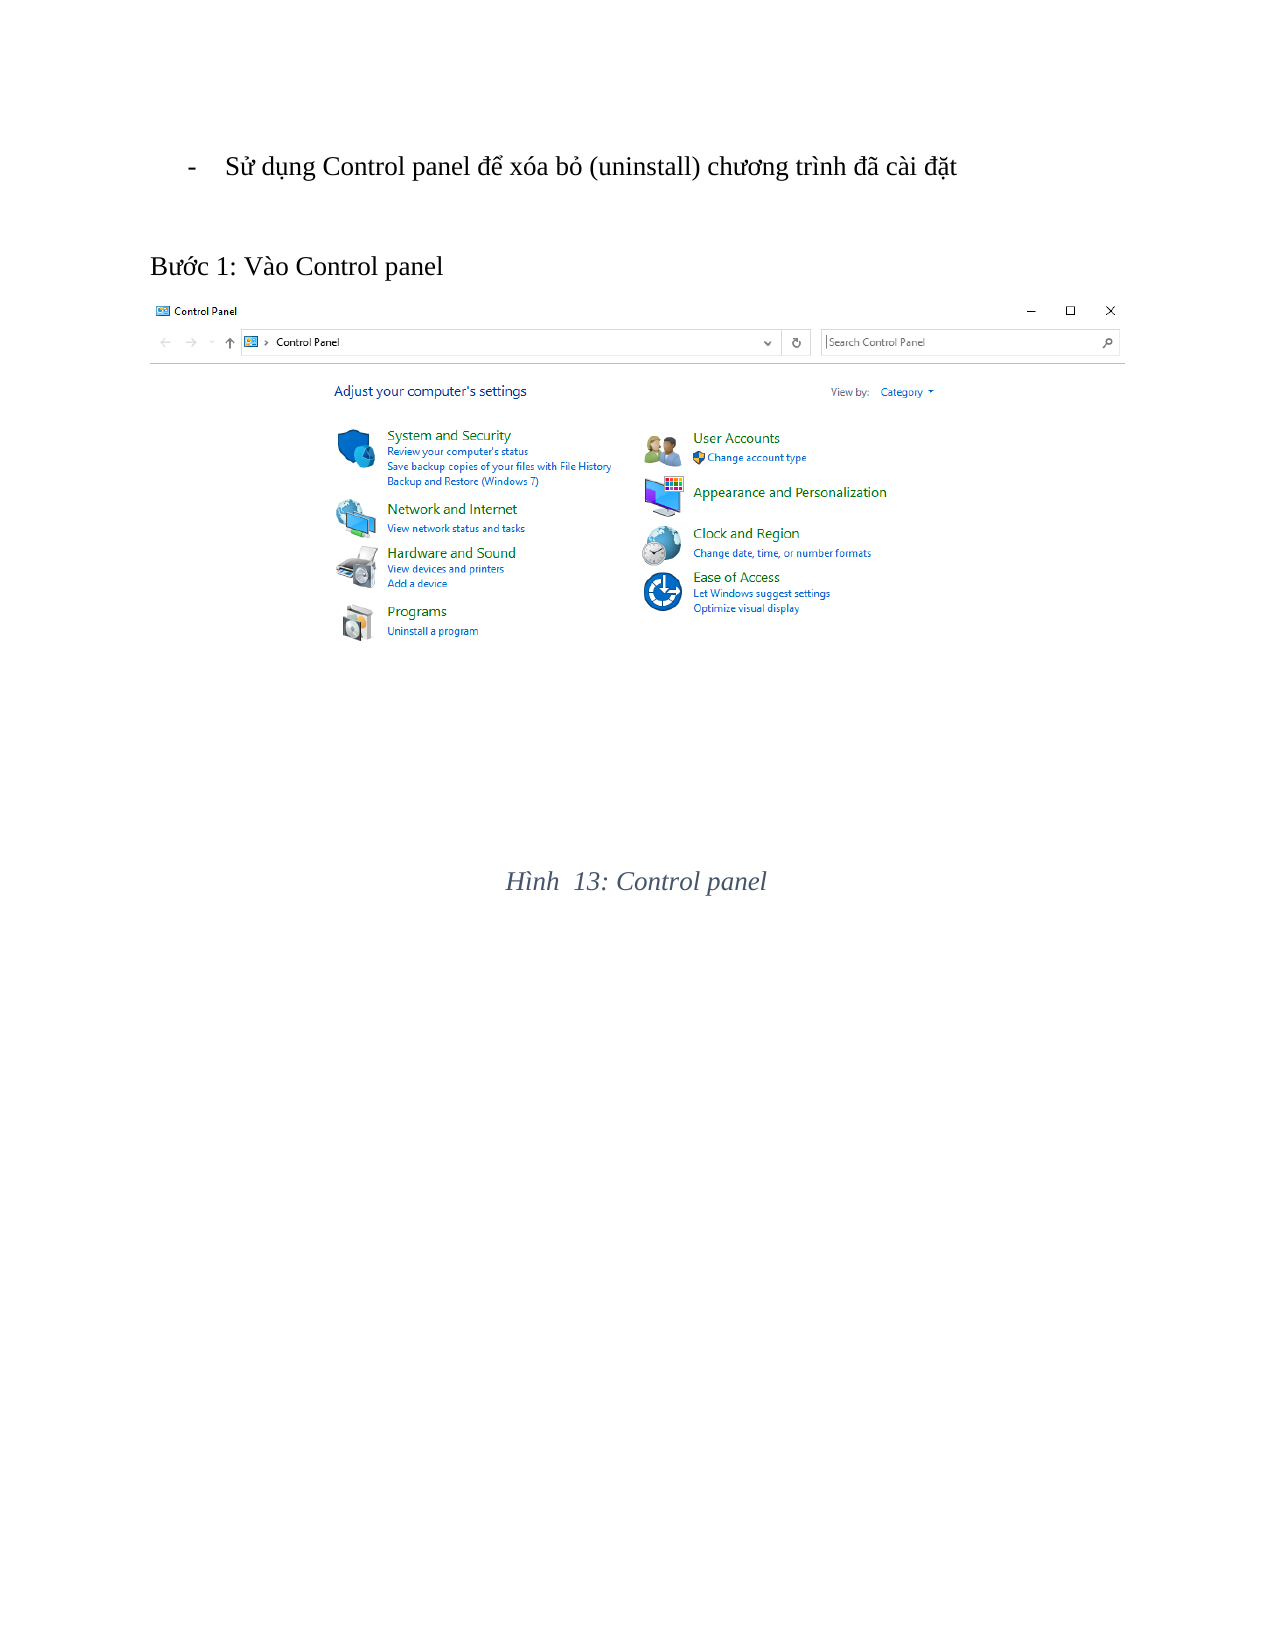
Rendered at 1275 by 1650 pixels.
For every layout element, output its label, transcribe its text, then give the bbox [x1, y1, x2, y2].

text Bước 1: Vào Control panel [150, 250, 1125, 282]
text Hình 13: Control panel [150, 865, 1125, 896]
list Sử dụng Control panel để xóa bỏ (uninstall) chương trình đã cài đặt [187, 150, 1125, 181]
picture [150, 300, 1125, 846]
